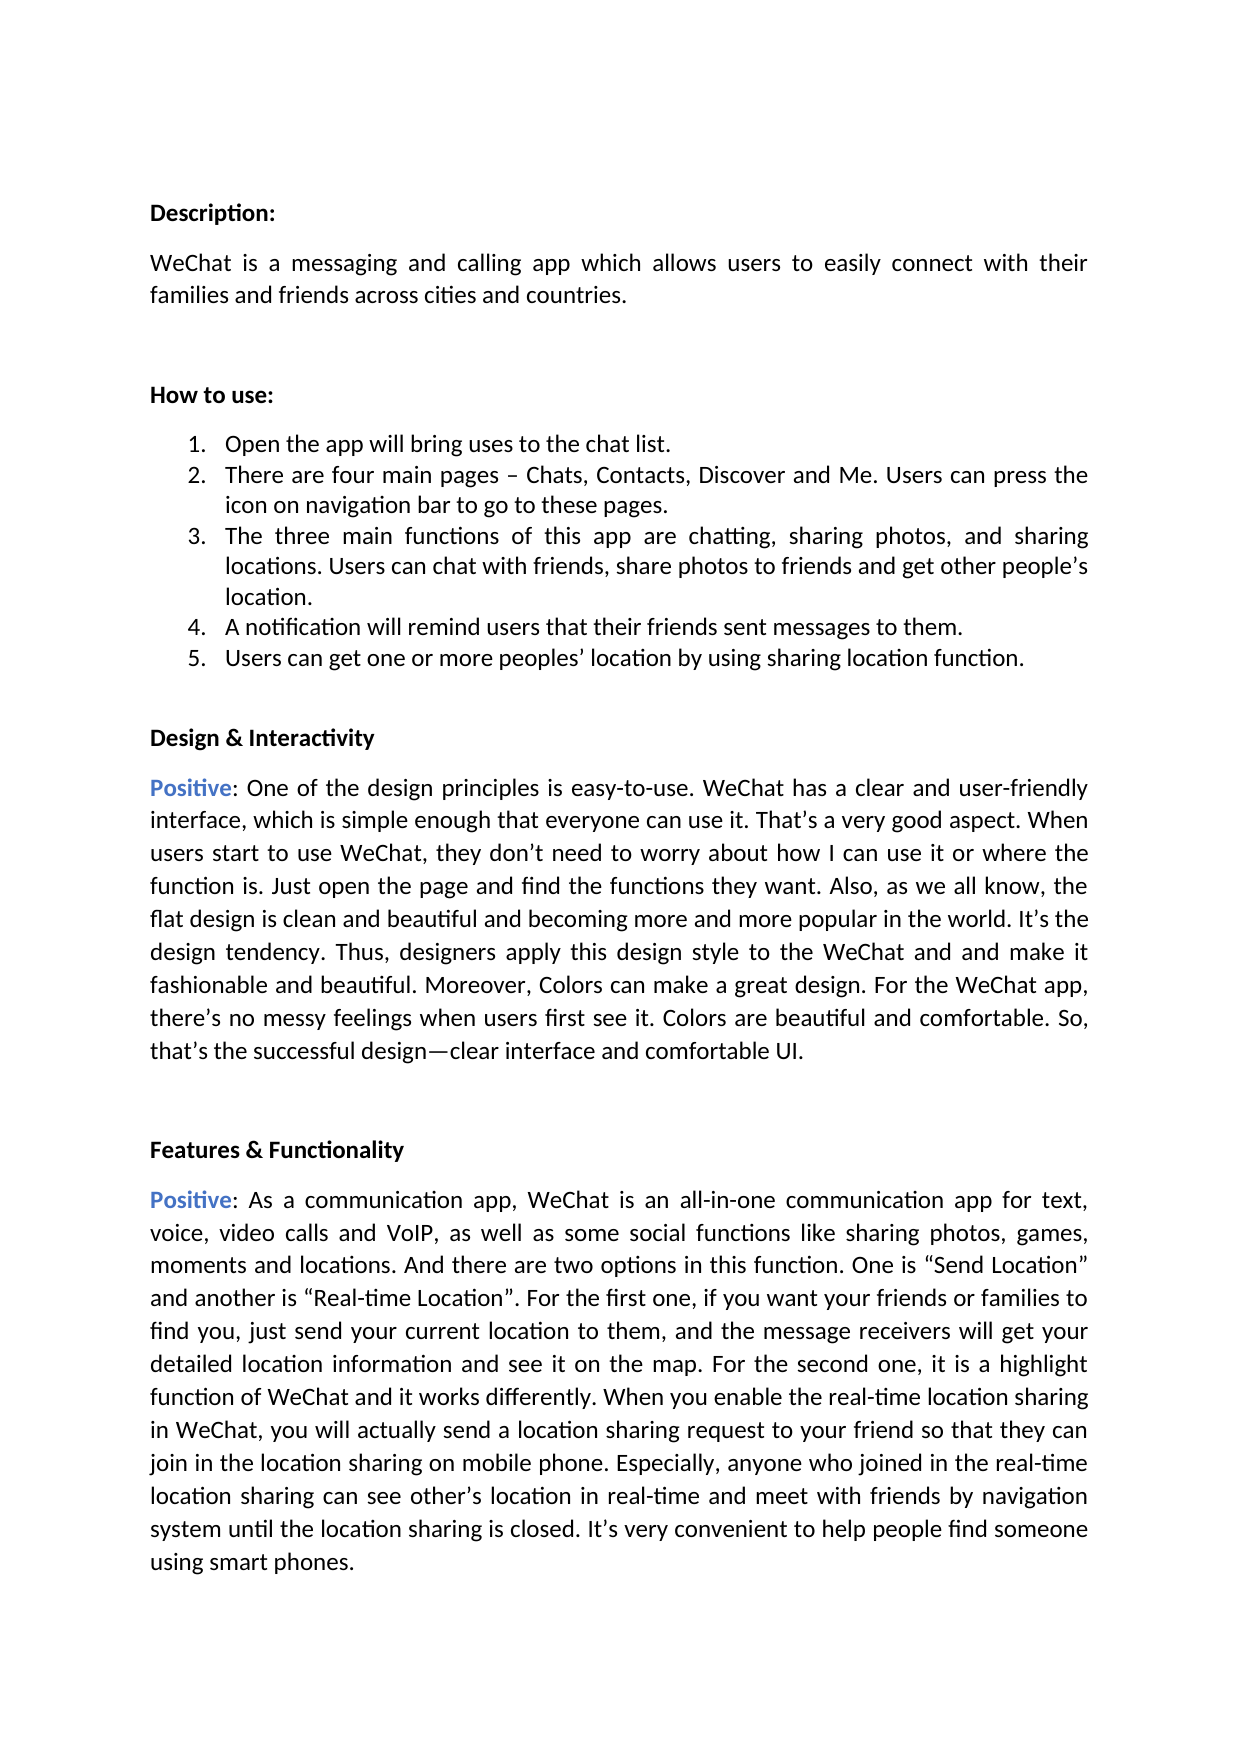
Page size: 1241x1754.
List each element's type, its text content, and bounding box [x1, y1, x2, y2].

text How to use: [150, 379, 1090, 409]
text Positive: One of the design principles is easy-to-use. WeChat has a clear and user-friendly interface, which is simple enough that everyone can use it. That’s a very good aspect. When users start to use WeChat, they don’t need to worry about how I can use it or where the function is. Just open the page and find the functions they want. Also, as we all know, the flat design is clean and beautiful and becoming more and more popular in the world. It’s the design tendency. Thus, designers apply this design style to the WeChat and and make it fashionable and beautiful. Moreover, Colors can make a great design. For the WeChat app, there’s no messy feelings when users first see it. Colors are beautiful and comfortable. So, that’s the successful design—clear interface and comfortable UI. [150, 772, 1090, 1066]
list There are four main pages – Chats, Contacts, Discover and Me. Users can press the icon on navigation bar to go to these pages. [187, 459, 1090, 520]
text WeChat is a messaging and calling app which allows users to easily connect with their families and friends across cities and countries. [150, 247, 1090, 310]
list Open the app will bring uses to the chat list. [187, 428, 1090, 459]
list Users can get one or more peoples’ location by using sharing location function. [187, 642, 1090, 672]
text Design & Interactivity [150, 722, 1090, 753]
text Description: [150, 197, 1090, 228]
text Features & Functionality [150, 1134, 1090, 1165]
text Positive: As a communication app, WeChat is an all-in-one communication app for text, voice, video calls and VoIP, as well as some social functions like sharing photos, games, moments and locations. And there are two options in this function. One is “Send Location” and another is “Real-time Location”. For the first one, if you want your friends or families to find you, just send your current location to them, and the message receivers will get your detailed location information and see it on the map. For the second one, it is a highlight function of WeChat and it works differently. When you enable the real-time location sharing in WeChat, you will actually send a location sharing request to your friend so that they can join in the location sharing on mobile phone. Especially, anyone who joined in the real-time location sharing can see other’s location in real-time and meet with friends by navigation system until the location sharing is closed. It’s very convenient to help people find someone using smart phones. [150, 1184, 1090, 1576]
list A notification will remind users that their friends sent messages to them. [187, 611, 1090, 642]
list The three main functions of this app are chatting, sharing photos, and sharing locations. Users can chat with friends, share photos to friends and get other people’s location. [187, 520, 1090, 611]
